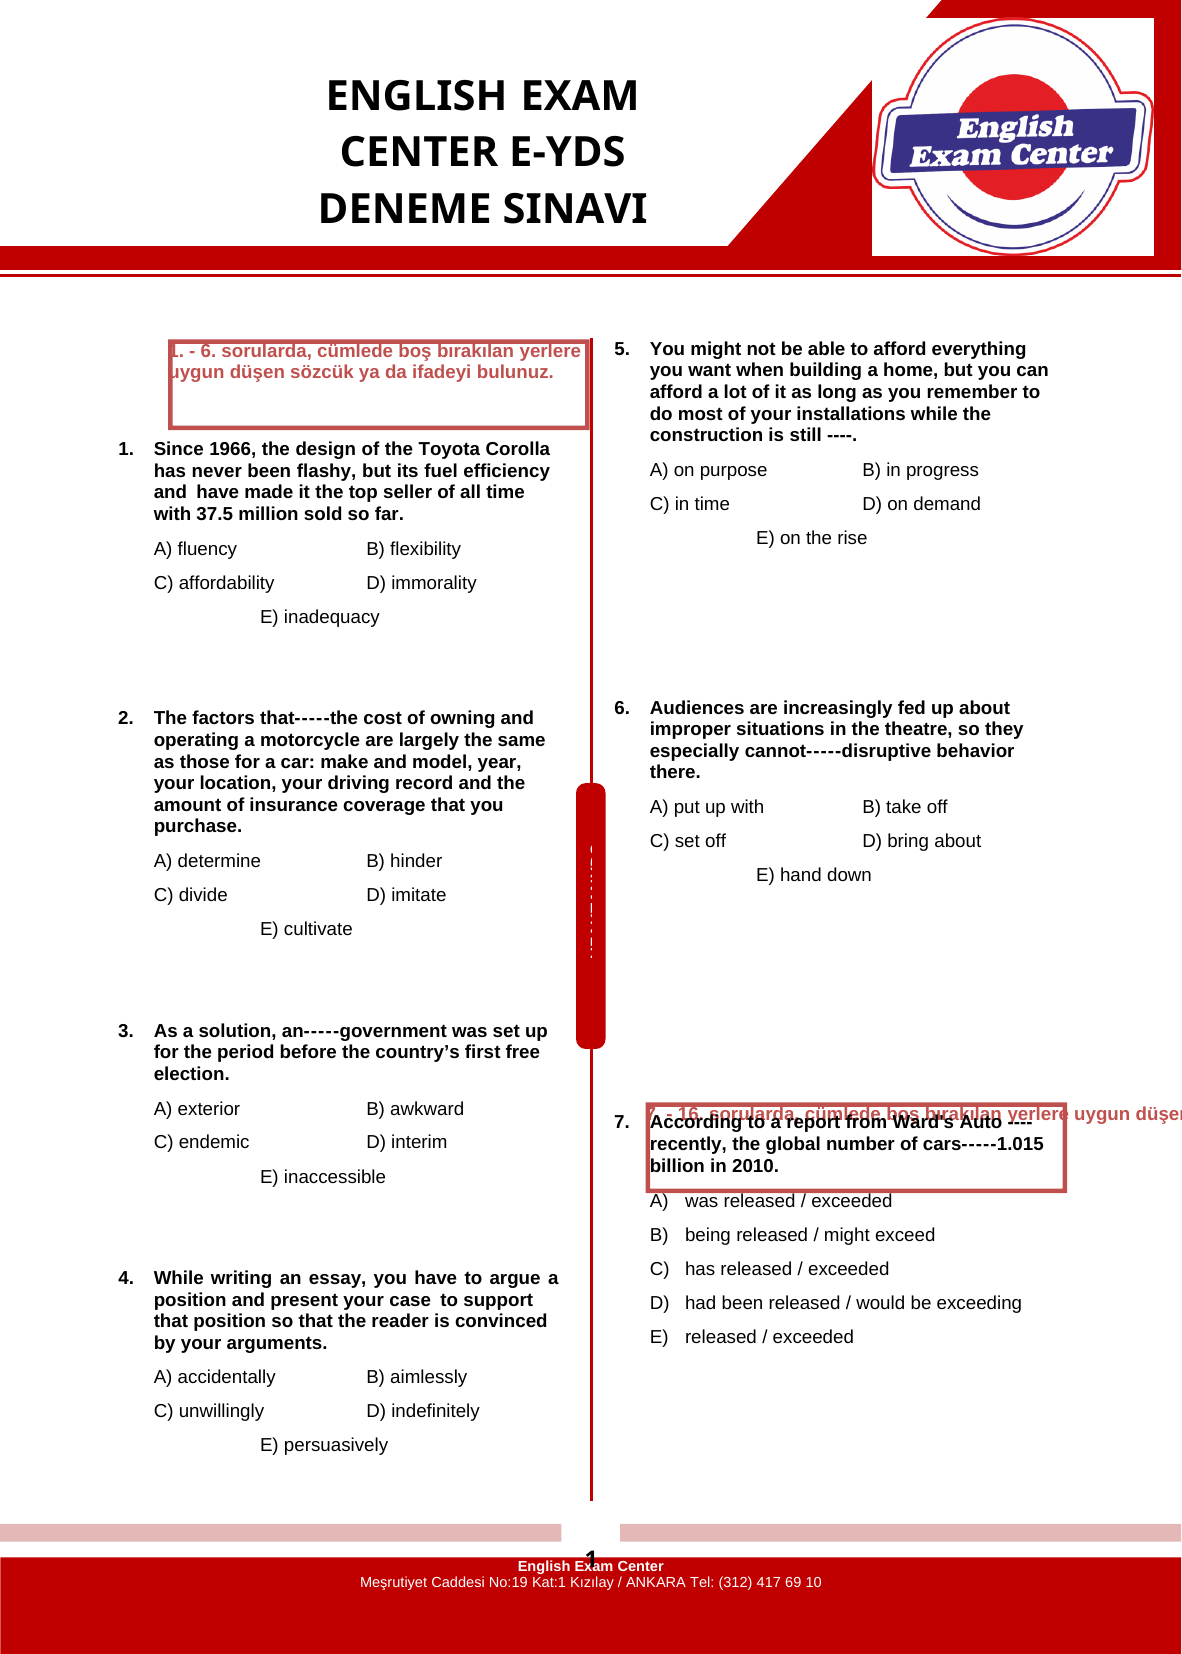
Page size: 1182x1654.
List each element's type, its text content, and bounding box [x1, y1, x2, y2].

list According to a report from Ward's Auto ---- [614, 1112, 1079, 1133]
text C) unwillingly D) indefinitely [153, 1400, 563, 1422]
text recently, the global number of cars 1.015 [649, 1133, 1079, 1155]
list put up with B) take off [649, 796, 1079, 817]
subtitle While writing an essay, you have to argue a position and present your case to support [118, 1267, 559, 1310]
text C) affordability D) immorality [153, 571, 563, 593]
subtitle Audiences are increasingly fed up about improper situations in the theatre, so they especially cannot disruptive behavior [614, 697, 1024, 761]
list has released / exceeded [649, 1258, 1079, 1279]
list had been released / would be exceeding [649, 1292, 1079, 1313]
text operating a motorcycle are largely the same as those for a car: make and model, year, your location, your driving record and the amount of insurance coverage that you purchase. [153, 729, 546, 837]
text that position so that the reader is convinced by your arguments. [153, 1310, 548, 1353]
title DENEME SINAVI [251, 179, 714, 236]
text E) cultivate [260, 918, 563, 939]
text 1 [106, 1543, 1076, 1574]
list determine B) hinder [153, 849, 563, 871]
subtitle The factors that the cost of owning and [118, 707, 563, 729]
text E) persuasively [260, 1434, 563, 1456]
title ENGLISH EXAM CENTER E-YDS [251, 66, 714, 179]
text C) divide D) imitate [153, 884, 563, 905]
text E) inadequacy [260, 605, 563, 627]
picture [872, 17, 1154, 256]
text for the period before the country’s first free election. [153, 1041, 542, 1084]
list released / exceeded [649, 1326, 1079, 1347]
subtitle Since 1966, the design of the Toyota Corolla has never been flashy, but its fuel efficiency and have made it the top seller of all time [118, 438, 551, 503]
list on purpose B) in progress [649, 458, 1079, 480]
subtitle As a solution, an government was set up [118, 1019, 563, 1041]
list fluency B) flexibility [153, 537, 563, 559]
text E) hand down [756, 864, 1079, 885]
text C) in time D) on demand [649, 492, 1079, 514]
list being released / might exceed [649, 1224, 1079, 1245]
text billion in 2010. [649, 1155, 1079, 1176]
text E) on the rise [756, 526, 1079, 548]
text with 37.5 million sold so far. [153, 503, 563, 524]
text C) set off D) bring about [649, 830, 1079, 851]
text C) endemic D) interim [153, 1131, 563, 1153]
text there. [649, 761, 1079, 783]
list accidentally B) aimlessly [153, 1366, 563, 1388]
subtitle You might not be able to afford everything you want when building a home, but you can afford a lot of it as long as you remember to do most of your installations while the construction is still ----. [614, 338, 1049, 446]
list exterior B) awkward [153, 1097, 563, 1119]
text E) inaccessible [260, 1166, 563, 1187]
list was released / exceeded [649, 1189, 1079, 1211]
